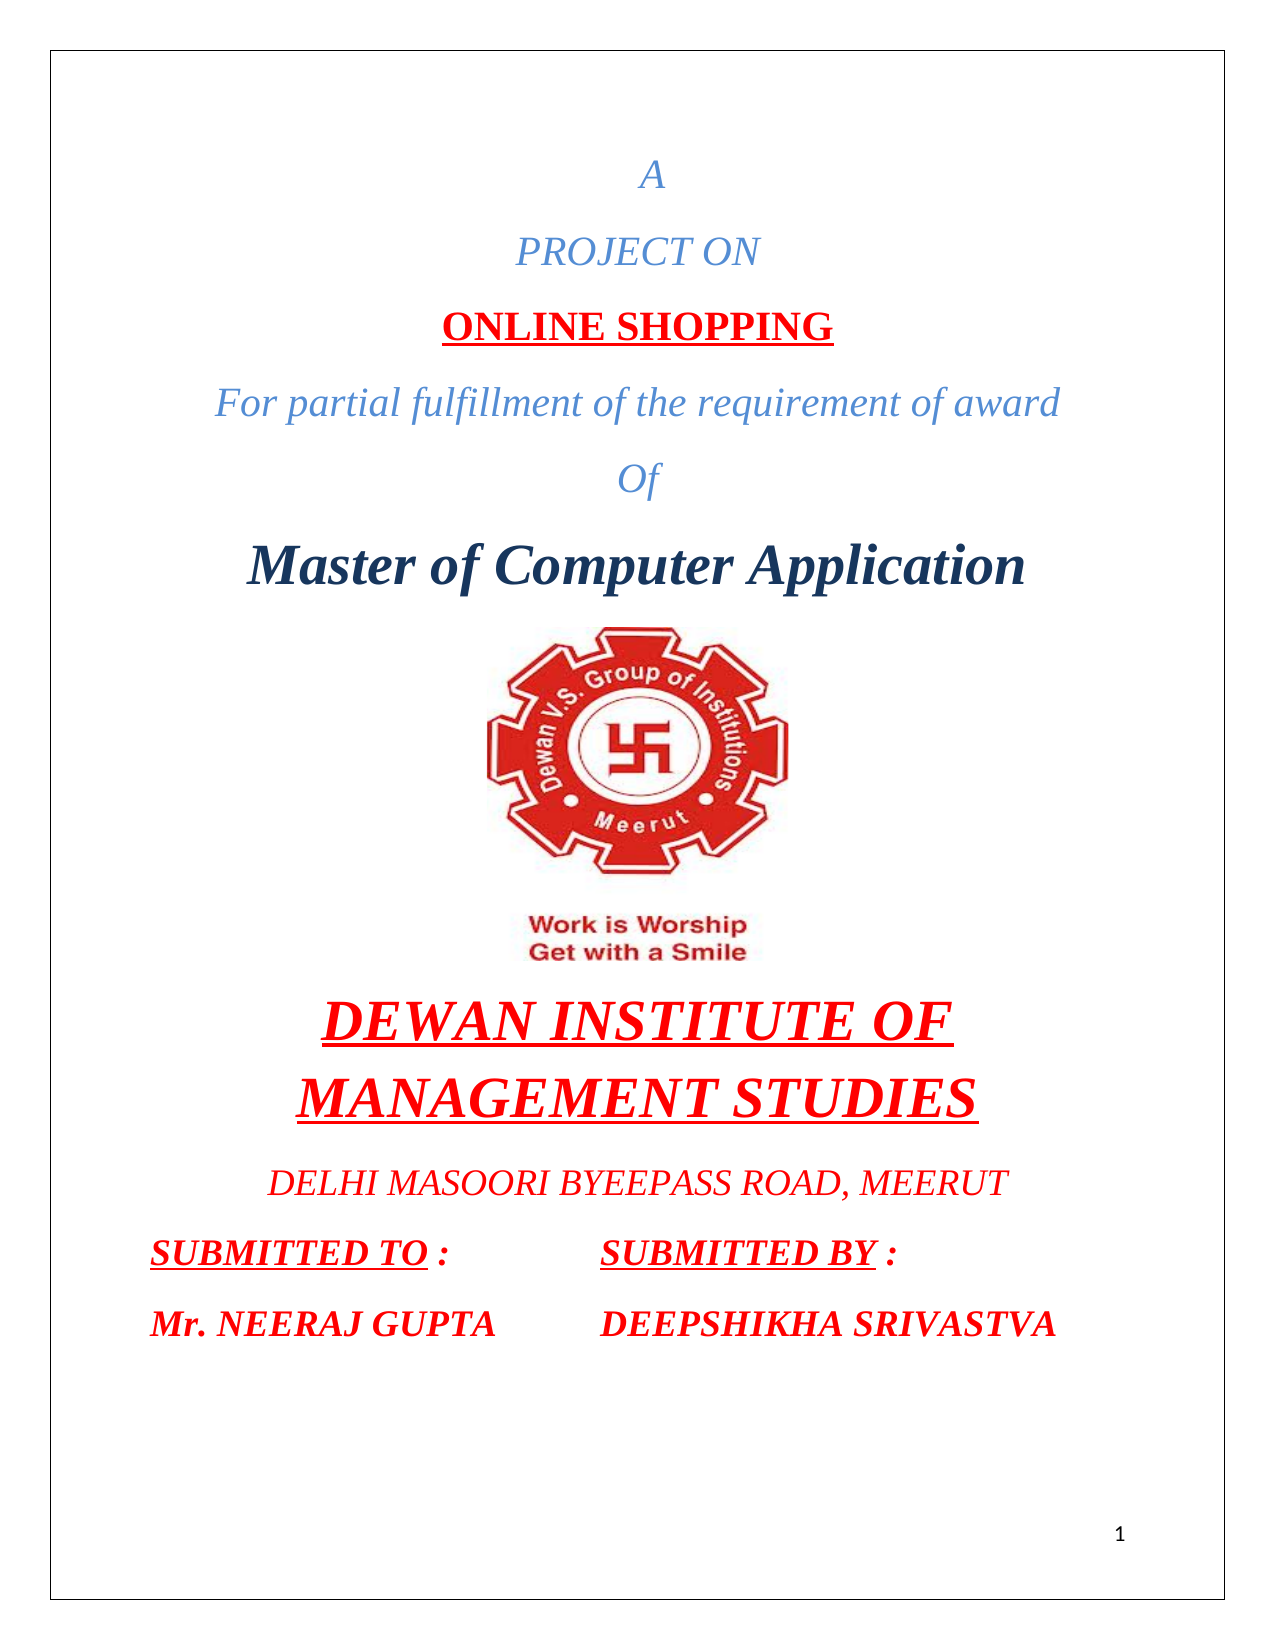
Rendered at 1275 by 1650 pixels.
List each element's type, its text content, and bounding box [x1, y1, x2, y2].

text Mr. NEERAJ GUPTA DEEPSHIKHA SRIVASTVA [150, 1301, 1125, 1344]
text PROJECT ON [150, 226, 1125, 274]
text For partial fulfillment of the requirement of award [150, 378, 1125, 426]
text DEWAN INSTITUTE OF MANAGEMENT STUDIES [150, 985, 1125, 1129]
picture [486, 627, 789, 961]
text Of [150, 454, 1125, 502]
text Master of Computer Application [150, 530, 1125, 597]
text DELHI MASOORI BYEEPASS ROAD, MEERUT [150, 1160, 1125, 1203]
text A [450, 150, 1125, 198]
text ONLINE SHOPPING [150, 302, 1125, 350]
text SUBMITTED TO : SUBMITTED BY : [150, 1231, 1125, 1274]
